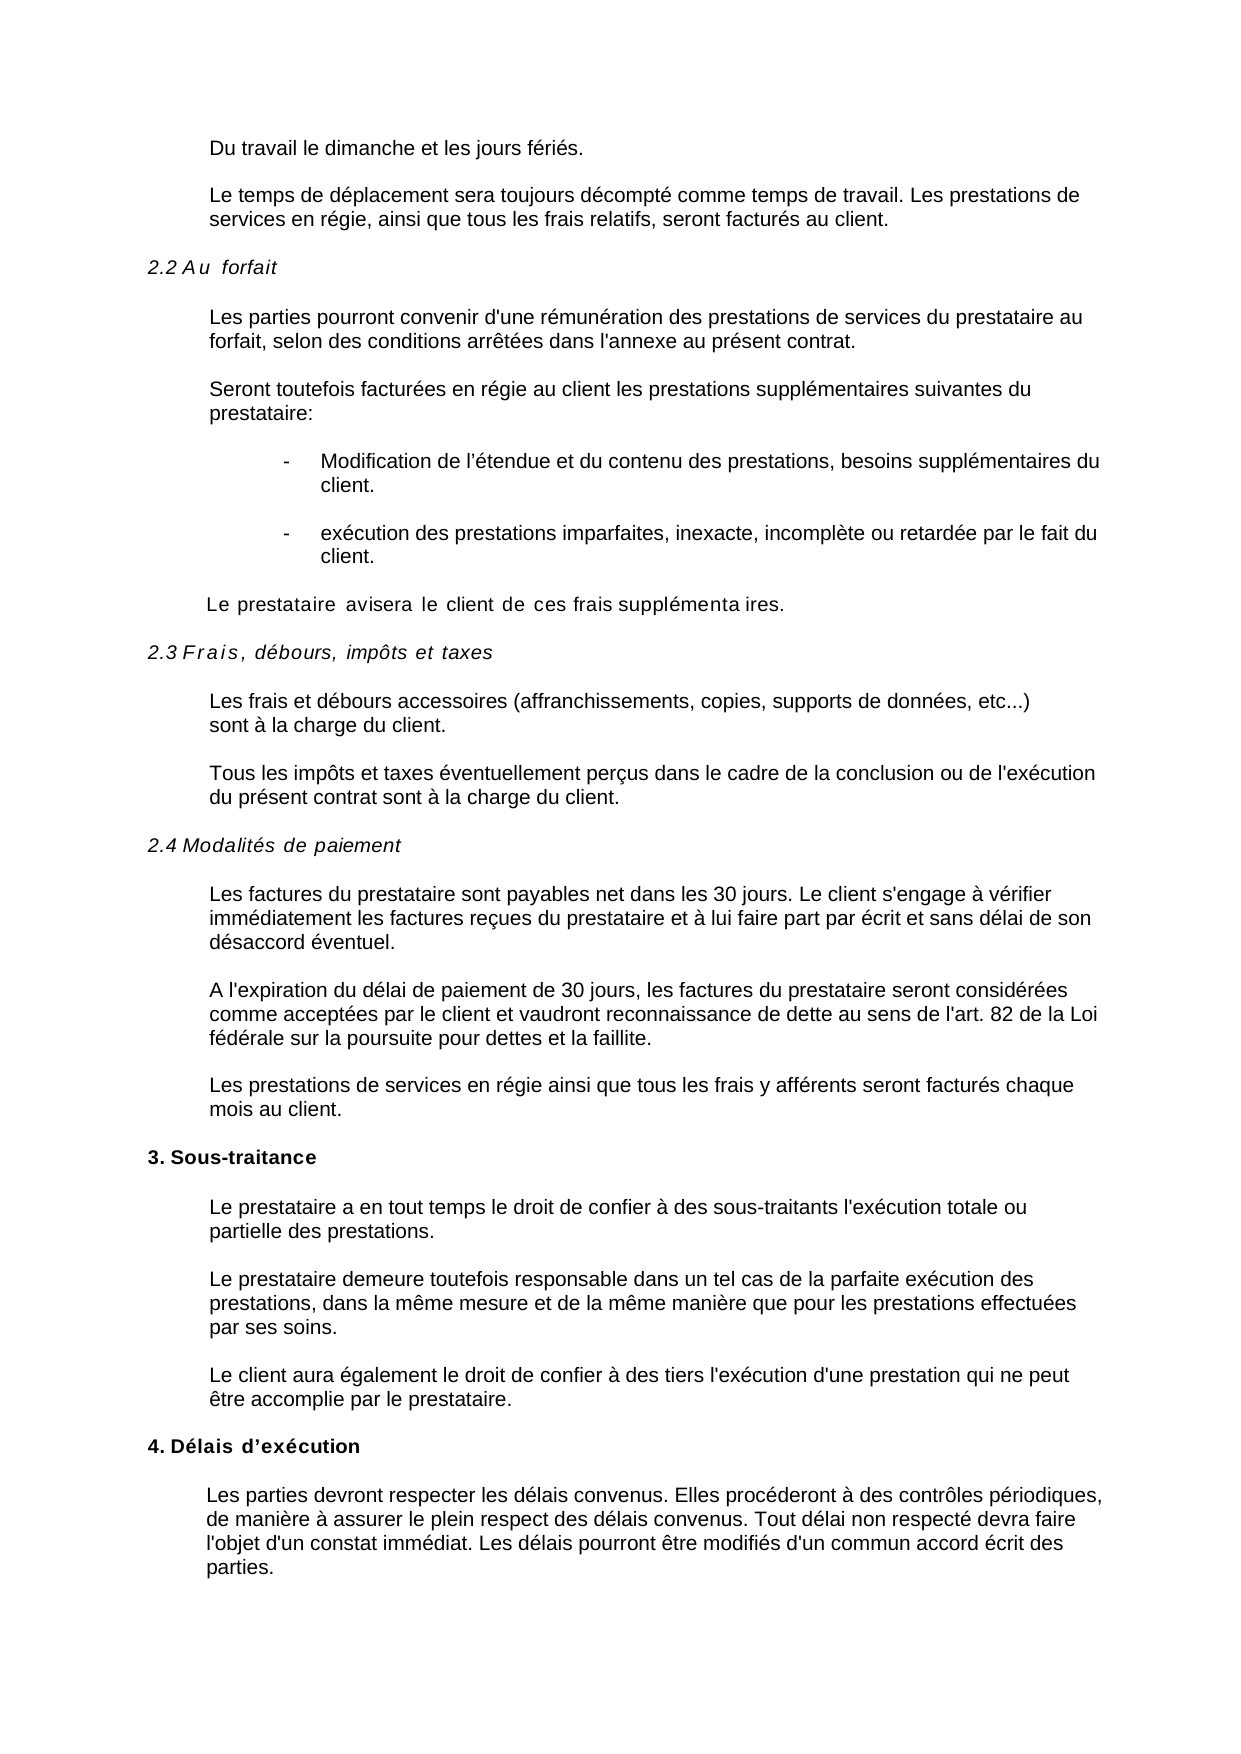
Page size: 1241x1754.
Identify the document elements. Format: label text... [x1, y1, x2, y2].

text Les parties devront respecter les délais convenus. Elles procéderont à des contrôles périodiques, de manière à assurer le plein respect des délais convenus. Tout délai non respecté devra faire l'objet d'un constat immédiat. Les délais pourront être modifiés d'un commun accord écrit des parties. [206, 1483, 1105, 1579]
text 2.2 Au forfait [148, 256, 1105, 279]
text Seront toutefois facturées en régie au client les prestations supplémentaires suivantes du prestataire: [209, 377, 1105, 424]
text Le temps de déplacement sera toujours décompté comme temps de travail. Les prestations de services en régie, ainsi que tous les frais relatifs, seront facturés au client. [209, 183, 1105, 231]
text Les prestations de services en régie ainsi que tous les frais y afférents seront facturés chaque mois au client. [209, 1073, 1105, 1121]
text Les factures du prestataire sont payables net dans les 30 jours. Le client s'engage à vérifier immédiatement les factures reçues du prestataire et à lui faire part par écrit et sans délai de son désaccord éventuel. [209, 882, 1105, 953]
list exécution des prestations imparfaites, inexacte, incomplète ou retardée par le fait du client. [283, 520, 1105, 568]
text A l'expiration du délai de paiement de 30 jours, les factures du prestataire seront considérées comme acceptées par le client et vaudront reconnaissance de dette au sens de l'art. 82 de la Loi fédérale sur la poursuite pour dettes et la faillite. [209, 977, 1105, 1049]
text Le prestataire avisera le client de ces frais supplémenta ires. [148, 593, 1105, 616]
text sont à la charge du client. [209, 713, 1105, 737]
text Le prestataire demeure toutefois responsable dans un tel cas de la parfaite exécution des prestations, dans la même mesure et de la même manière que pour les prestations effectuées par ses soins. [209, 1267, 1105, 1338]
text Tous les impôts et taxes éventuellement perçus dans le cadre de la conclusion ou de l'exécution du présent contrat sont à la charge du client. [209, 761, 1105, 809]
text Les parties pourront convenir d'une rémunération des prestations de services du prestataire au forfait, selon des conditions arrêtées dans l'annexe au présent contrat. [209, 305, 1105, 353]
list Modification de l’étendue et du contenu des prestations, besoins supplémentaires du client. [283, 448, 1105, 496]
text 2.3 Frais, débours, impôts et taxes [148, 641, 1105, 664]
text 2.4 Modalités de paiement [148, 834, 1105, 856]
text Du travail le dimanche et les jours fériés. [135, 135, 1105, 159]
text Les frais et débours accessoires (affranchissements, copies, supports de données, etc...) [209, 689, 1105, 713]
text 4. Délais d’exécution [148, 1435, 1105, 1458]
text Le prestataire a en tout temps le droit de confier à des sous-traitants l'exécution totale ou partielle des prestations. [209, 1195, 1105, 1243]
text 3. Sous-traitance [148, 1146, 1105, 1169]
text Le client aura également le droit de confier à des tiers l'exécution d'une prestation qui ne peut être accomplie par le prestataire. [209, 1362, 1105, 1410]
